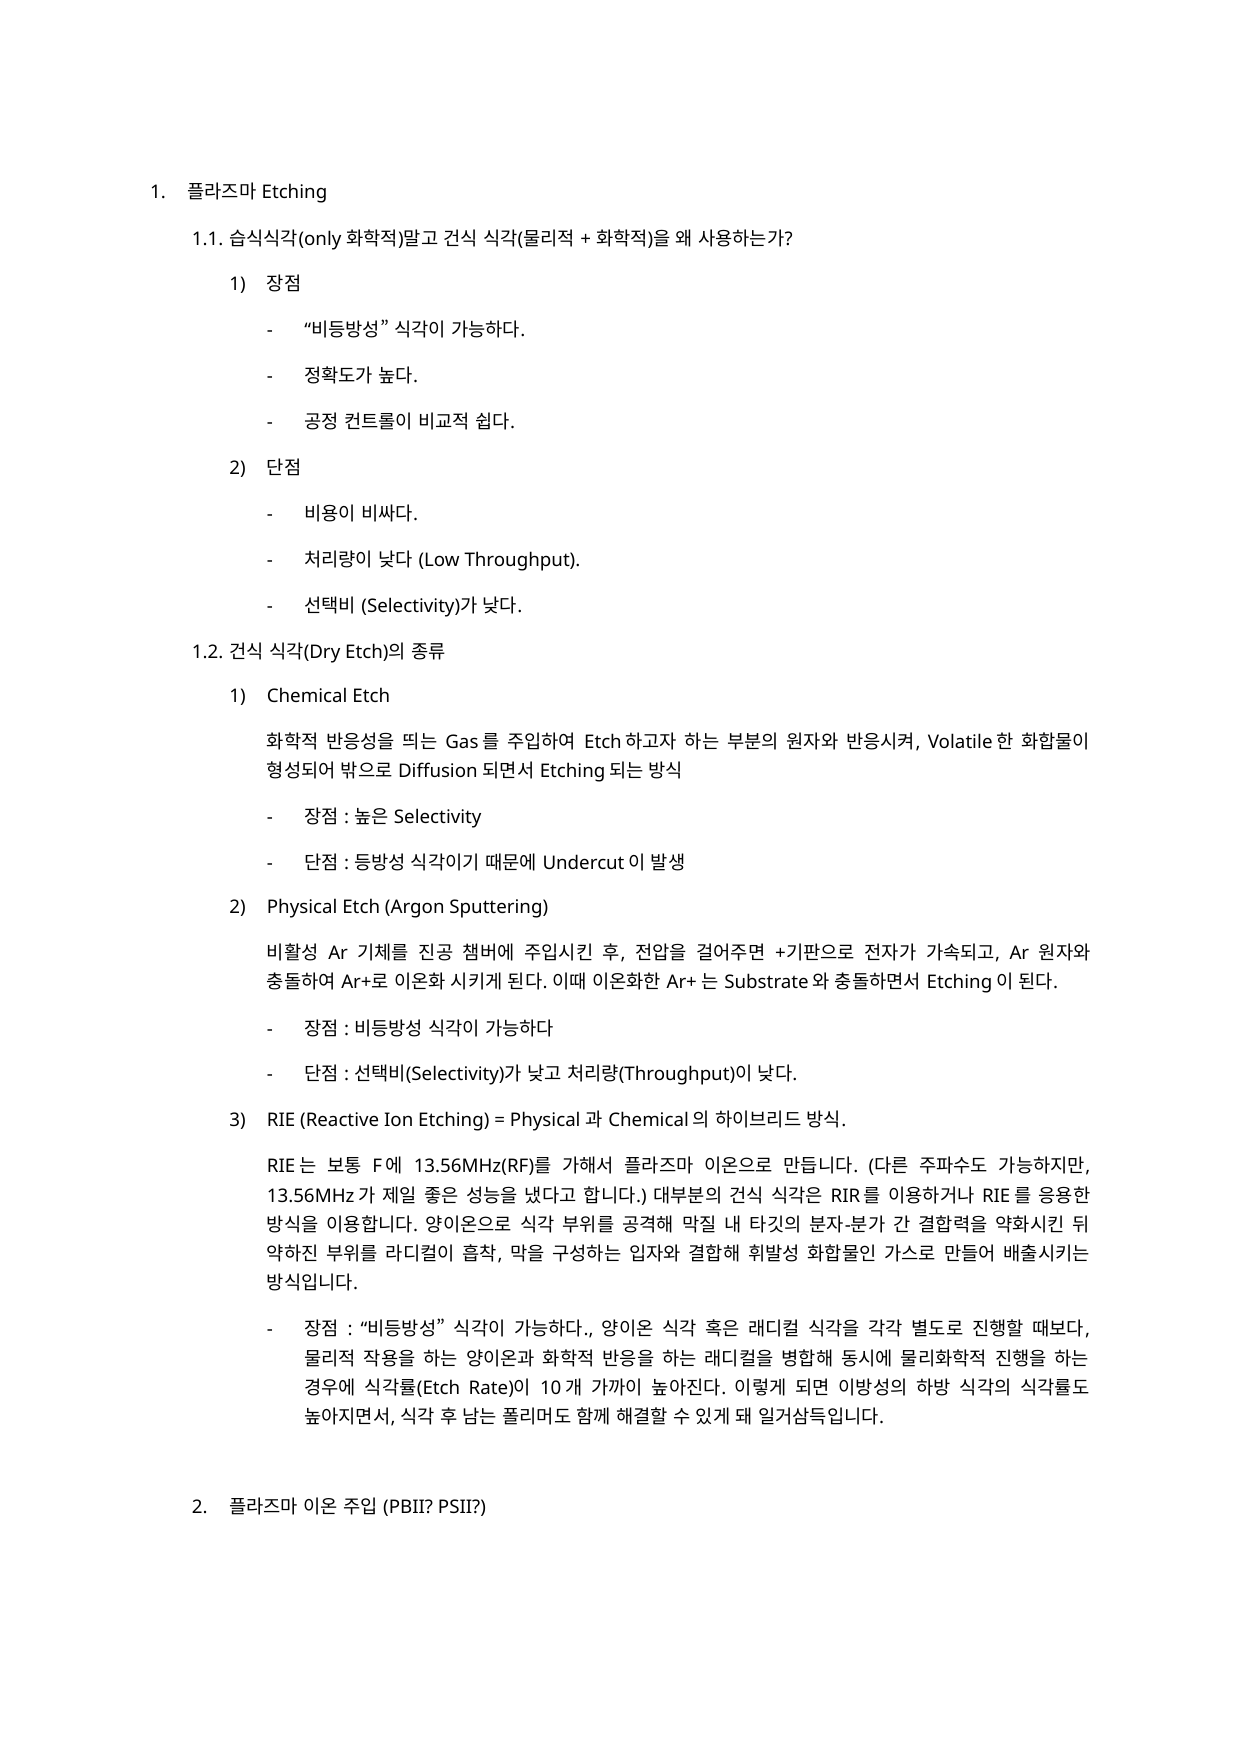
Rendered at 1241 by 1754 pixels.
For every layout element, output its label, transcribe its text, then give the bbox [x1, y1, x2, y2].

list 장점 : “비등방성” 식각이 가능하다., 양이온 식각 혹은 래디컬 식각을 각각 별도로 진행할 때보다, 물리적 작용을 하는 양이온과 화학적 반응을 하는 래디컬을 병합해 동시에 물리화학적 진행을 하는 경우에 식각률(Etch Rate)이 10개 가까이 높아진다. 이렇게 되면 이방성의 하방 식각의 식각률도 높아지면서, 식각 후 남는 폴리머도 함께 해결할 수 있게 돼 일거삼득입니다. [267, 1314, 1090, 1429]
list 장점 [229, 269, 1090, 296]
list 단점 [229, 453, 1090, 480]
list 비용이 비싸다. [267, 499, 1090, 526]
list RIE는 보통 F에 13.56MHz(RF)를 가해서 플라즈마 이온으로 만듭니다. (다른 주파수도 가능하지만, 13.56MHz가 제일 좋은 성능을 냈다고 합니다.) 대부분의 건식 식각은 RIR를 이용하거나 RIE를 응용한 방식을 이용합니다. 양이온으로 식각 부위를 공격해 막질 내 타깃의 분자-분가 간 결합력을 약화시킨 뒤 약하진 부위를 라디컬이 흡착, 막을 구성하는 입자와 결합해 휘발성 화합물인 가스로 만들어 배출시키는 방식입니다. [267, 1151, 1090, 1295]
list 단점 : 등방성 식각이기 때문에 Undercut이 발생 [267, 848, 1090, 875]
list 건식 식각(Dry Etch)의 종류 [192, 637, 1090, 664]
list 화학적 반응성을 띄는 Gas를 주입하여 Etch하고자 하는 부분의 원자와 반응시켜, Volatile한 화합물이 형성되어 밖으로 Diffusion 되면서 Etching되는 방식 [267, 727, 1090, 783]
list 선택비 (Selectivity)가 낮다. [267, 591, 1090, 618]
list Physical Etch (Argon Sputtering) [229, 894, 1090, 919]
list 장점 : 비등방성 식각이 가능하다 [267, 1013, 1090, 1040]
list 처리량이 낮다 (Low Throughput). [267, 545, 1090, 572]
list 단점 : 선택비(Selectivity)가 낮고 처리량(Throughput)이 낮다. [267, 1059, 1090, 1086]
list 비활성 Ar 기체를 진공 챔버에 주입시킨 후, 전압을 걸어주면 +기판으로 전자가 가속되고, Ar 원자와 충돌하여 Ar+로 이온화 시키게 된다. 이때 이온화한 Ar+ 는 Substrate와 충돌하면서 Etching이 된다. [267, 938, 1090, 994]
list Chemical Etch [229, 682, 1090, 708]
list 플라즈마 이온 주입 (PBII? PSII?) [192, 1492, 1090, 1519]
list 공정 컨트롤이 비교적 쉽다. [267, 407, 1090, 434]
list 플라즈마 Etching [150, 177, 1090, 204]
list 정확도가 높다. [267, 361, 1090, 388]
list 장점 : 높은 Selectivity [267, 802, 1090, 829]
list RIE (Reactive Ion Etching) = Physical 과 Chemical의 하이브리드 방식. [229, 1105, 1090, 1132]
list “비등방성” 식각이 가능하다. [267, 315, 1090, 342]
list 습식식각(only 화학적)말고 건식 식각(물리적 + 화학적)을 왜 사용하는가? [192, 223, 1090, 250]
